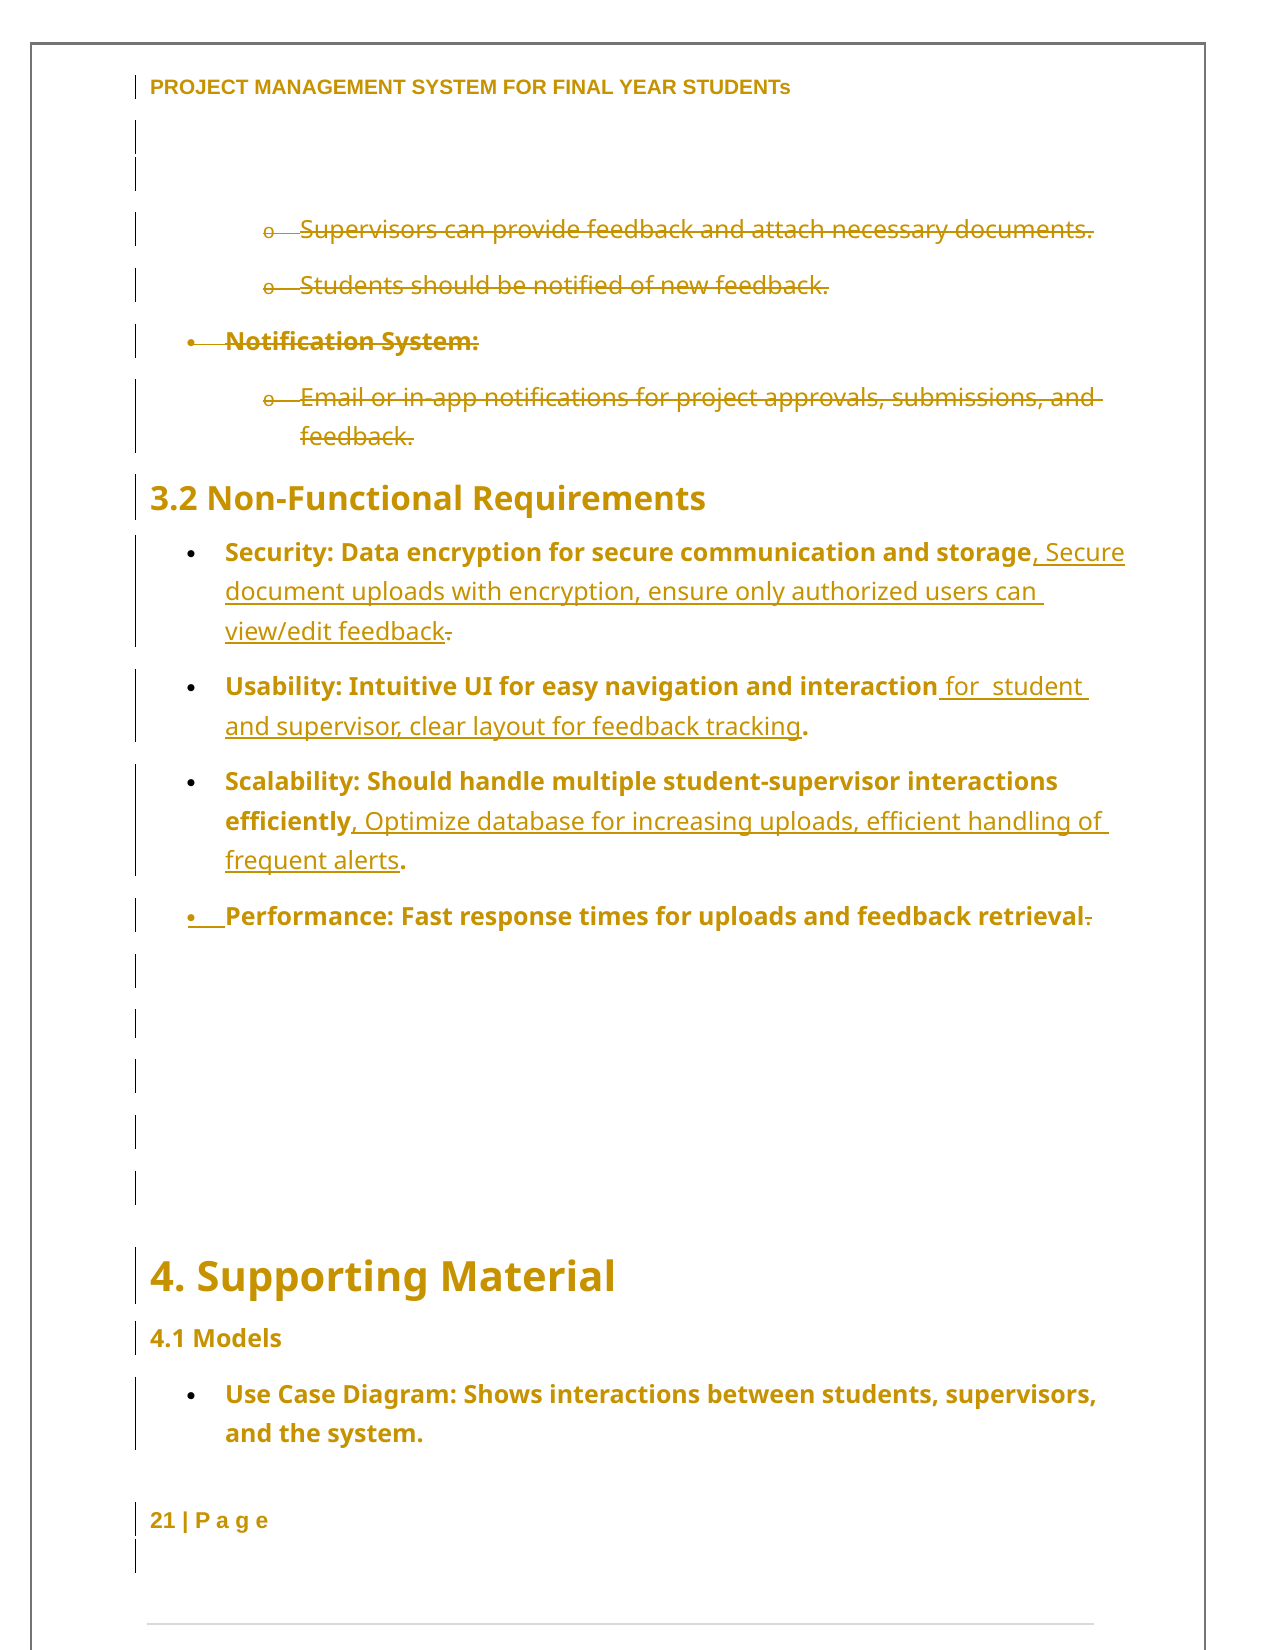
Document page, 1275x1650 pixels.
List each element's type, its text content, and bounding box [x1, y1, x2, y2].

text 4.1 Models [150, 1321, 1125, 1355]
list Scalability: Should handle multiple student-supervisor interactions efficiently. [187, 764, 1125, 876]
list Use Case Diagram: Shows interactions between students, supervisors, and the system. [187, 1377, 1125, 1450]
list Performance: Fast response times for uploads and feedback retrieval [187, 898, 1125, 932]
subtitle 4. Supporting Material [150, 1247, 1125, 1304]
list Security: Data encryption for secure communication and storage [187, 535, 1125, 647]
list Usability: Intuitive UI for easy navigation and interaction. [187, 669, 1125, 742]
subtitle 3.2 Non-Functional Requirements [150, 474, 1125, 520]
